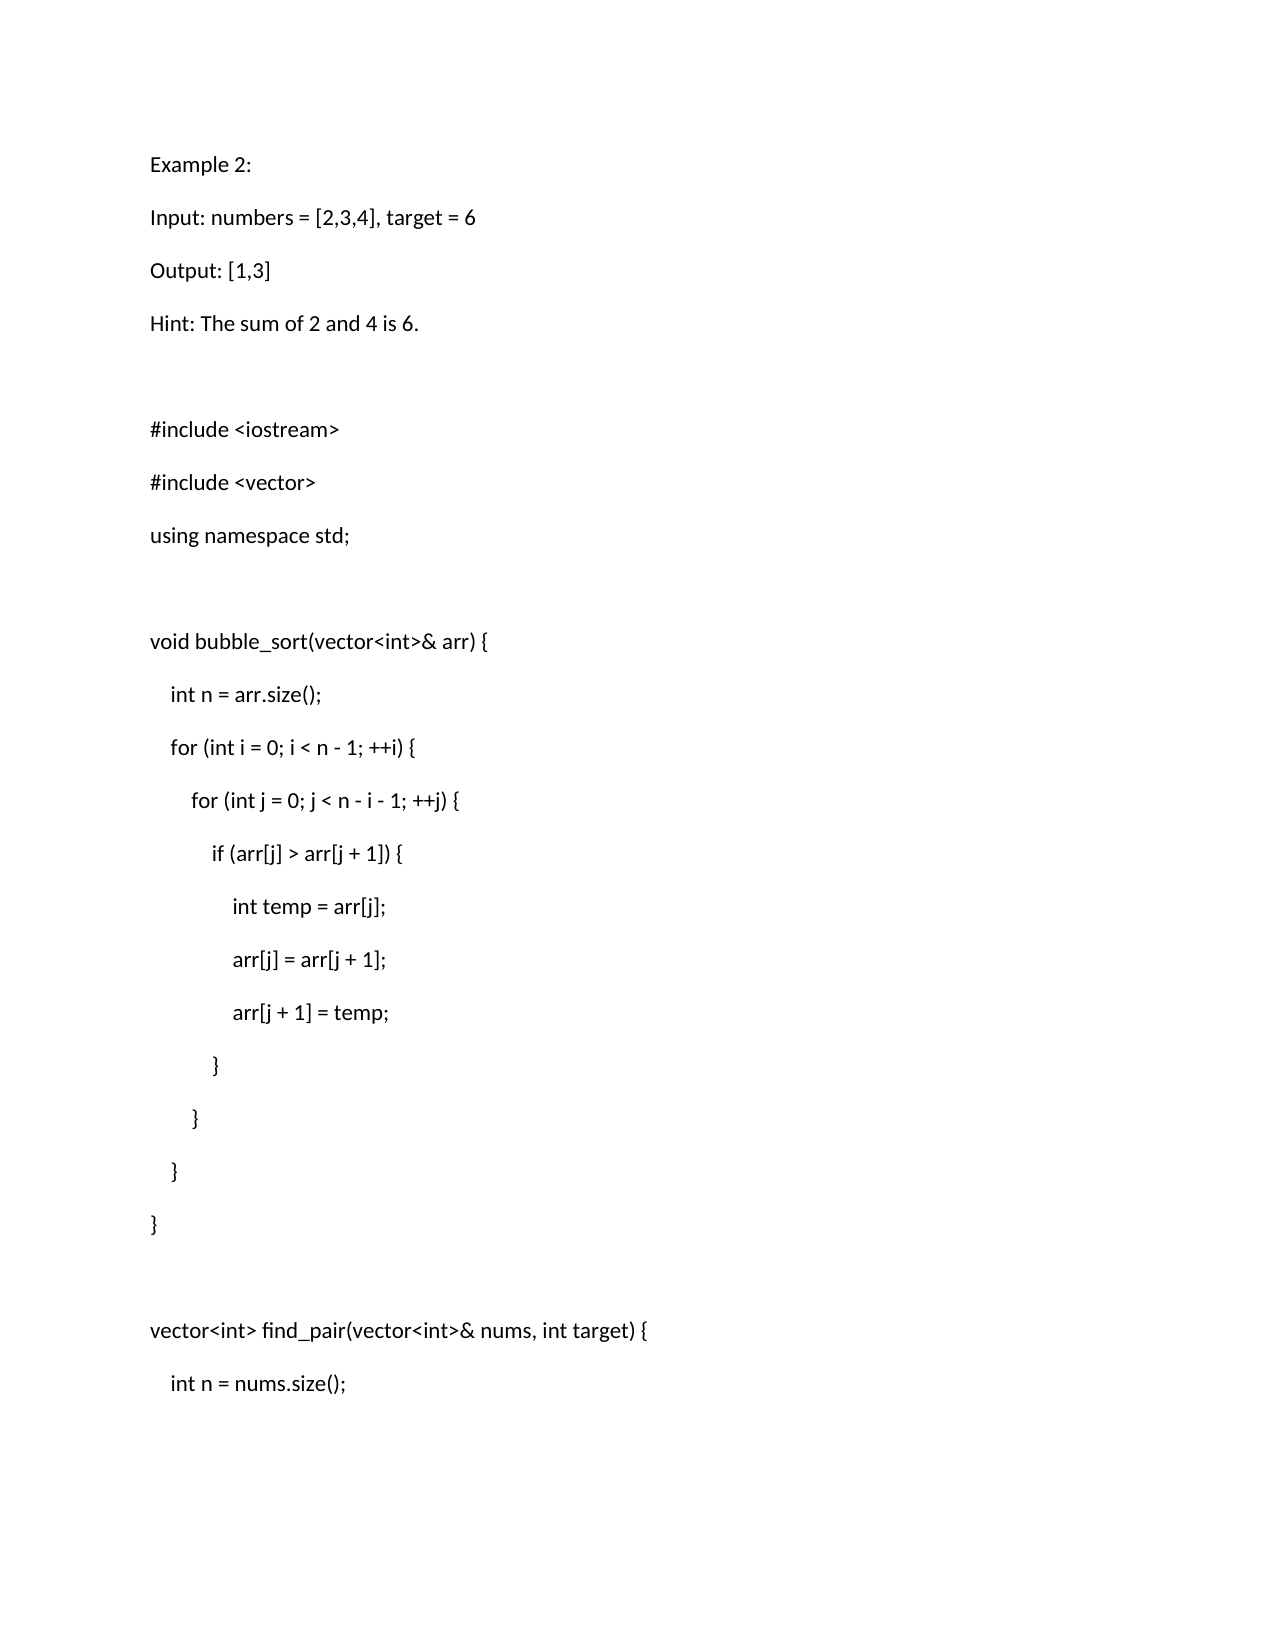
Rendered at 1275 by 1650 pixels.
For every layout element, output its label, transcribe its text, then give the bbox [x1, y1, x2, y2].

text using namespace std; [150, 521, 1125, 549]
text Hint: The sum of 2 and 4 is 6. [150, 309, 1125, 337]
text int temp = arr[j]; [150, 892, 1125, 920]
text #include <vector> [150, 468, 1125, 496]
text void bubble_sort(vector<int>& arr) { [150, 627, 1125, 655]
text } [150, 1104, 1125, 1132]
text } [150, 1210, 1125, 1238]
text Input: numbers = [2,3,4], target = 6 [150, 203, 1125, 231]
text #include <iostream> [150, 415, 1125, 443]
text } [150, 1051, 1125, 1079]
text int n = arr.size(); [150, 680, 1125, 708]
text int n = nums.size(); [150, 1369, 1125, 1397]
text for (int i = 0; i < n - 1; ++i) { [150, 733, 1125, 761]
text Example 2: [150, 150, 1125, 178]
text if (arr[j] > arr[j + 1]) { [150, 839, 1125, 867]
text } [150, 1157, 1125, 1185]
text arr[j + 1] = temp; [150, 998, 1125, 1026]
text vector<int> find_pair(vector<int>& nums, int target) { [150, 1316, 1125, 1344]
text Output: [1,3] [150, 256, 1125, 284]
text arr[j] = arr[j + 1]; [150, 945, 1125, 973]
text for (int j = 0; j < n - i - 1; ++j) { [150, 786, 1125, 814]
